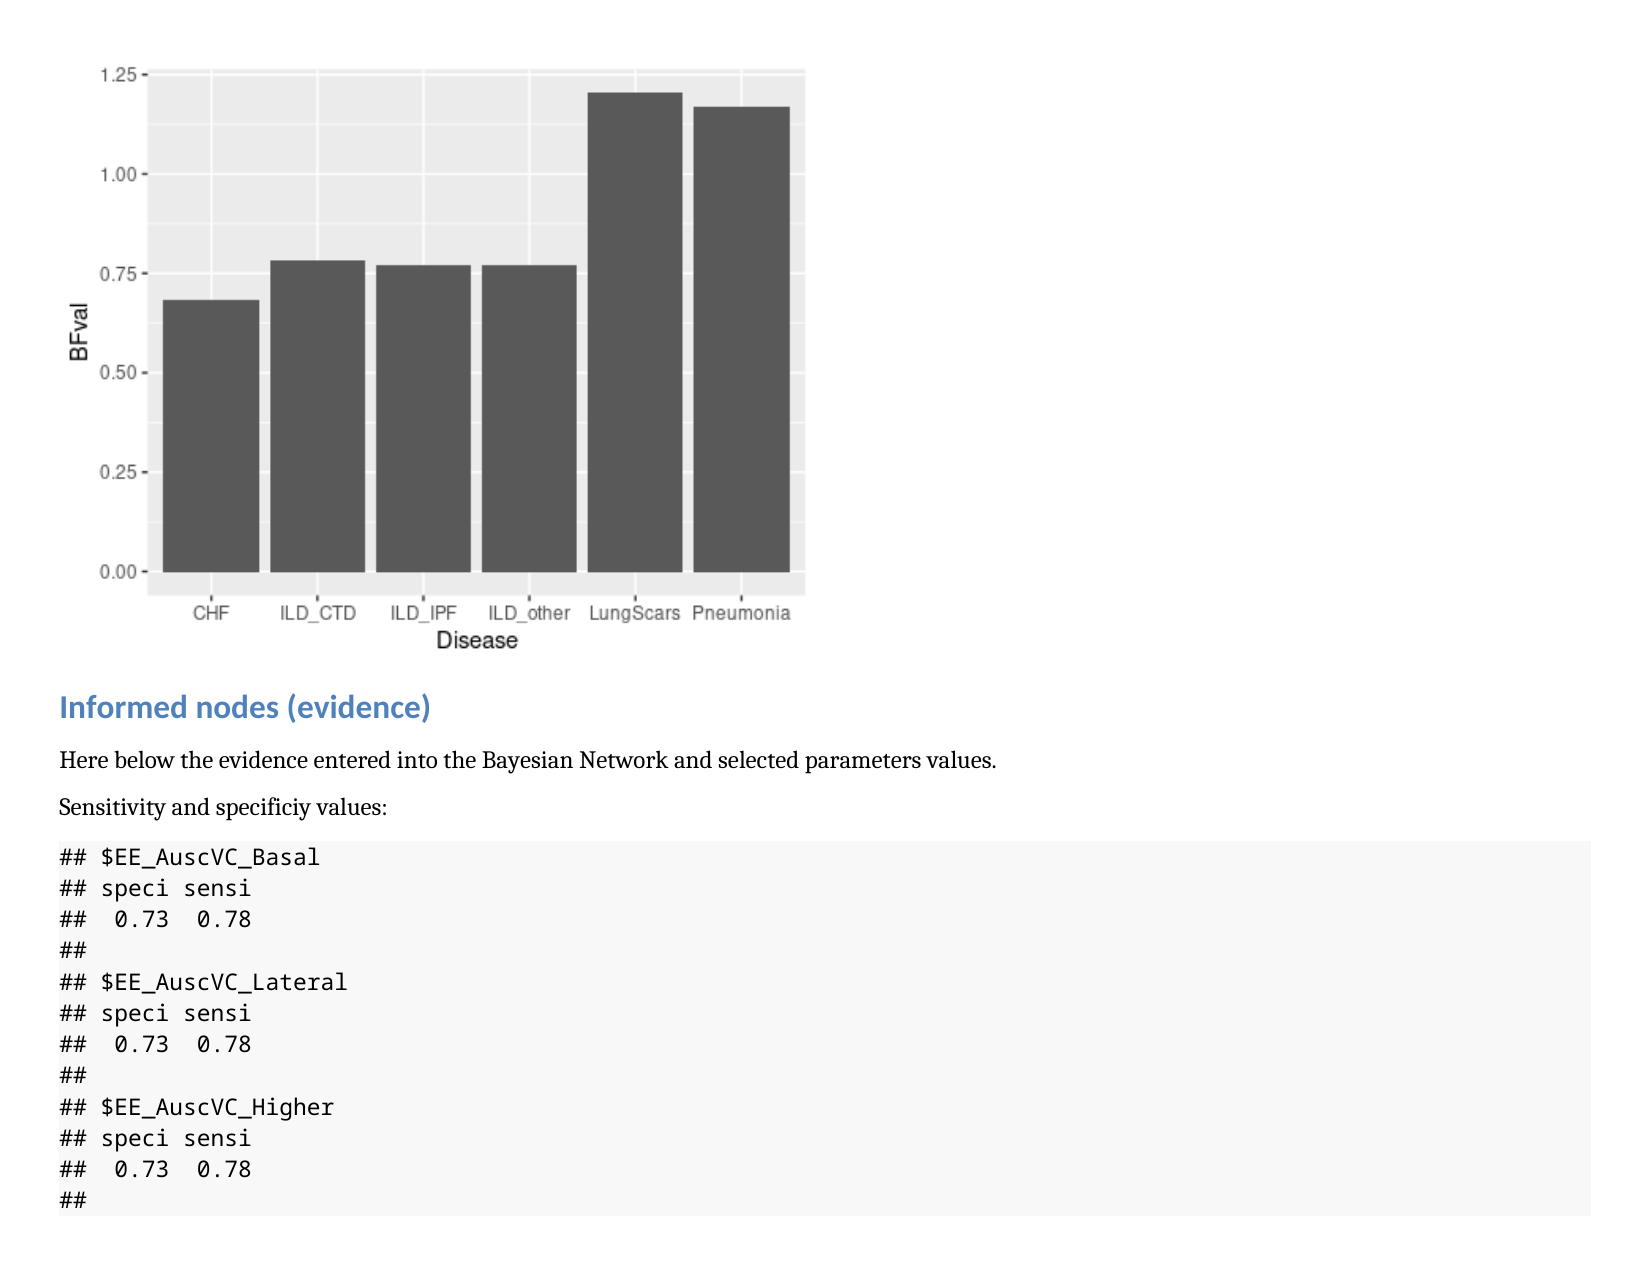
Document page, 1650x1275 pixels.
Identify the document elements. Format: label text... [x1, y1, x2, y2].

text Sensitivity and specificiy values: [59, 793, 1591, 822]
picture [59, 59, 817, 666]
text Here below the evidence entered into the Bayesian Network and selected parameters values. [59, 746, 1591, 774]
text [59, 841, 1591, 1216]
subtitle Informed nodes (evidence) [59, 686, 1591, 727]
